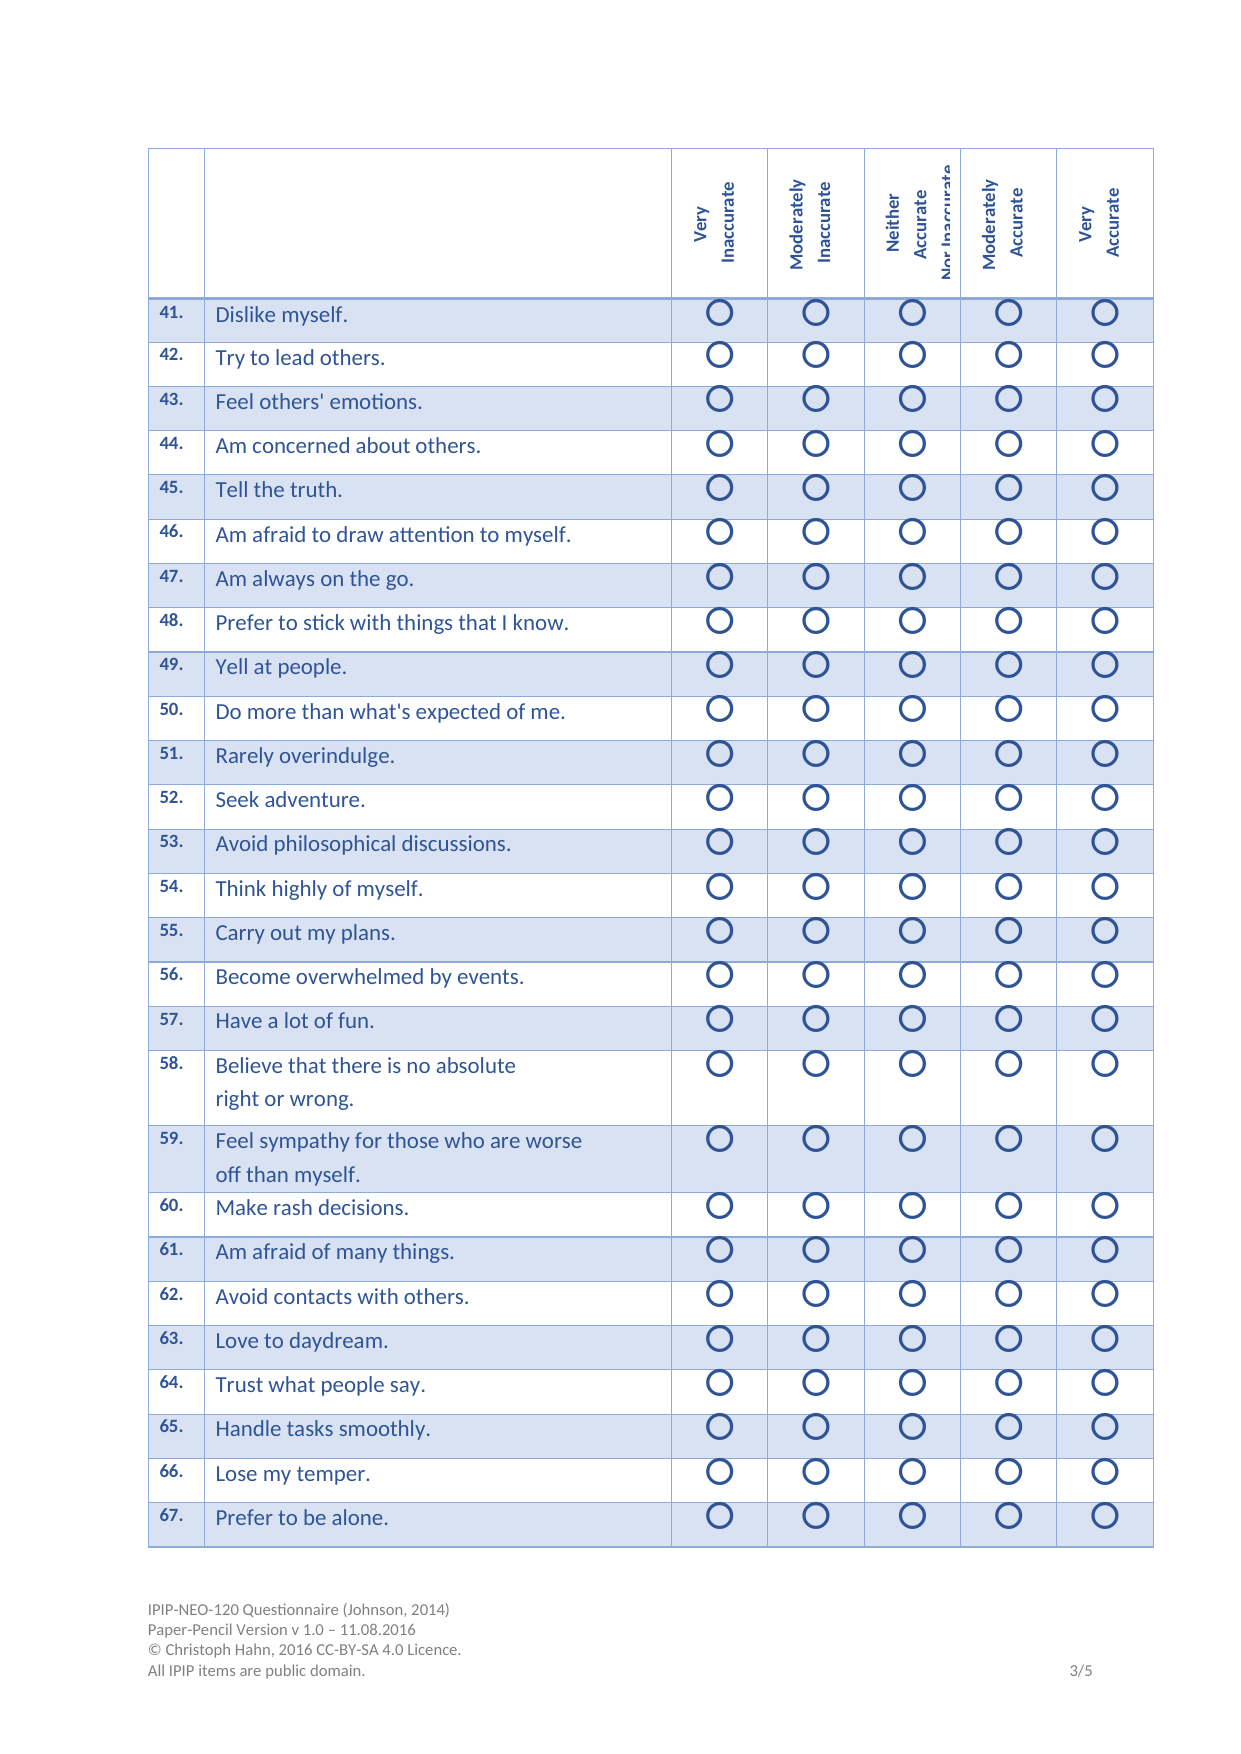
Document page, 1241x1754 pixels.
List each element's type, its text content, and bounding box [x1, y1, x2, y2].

table_cell [672, 1126, 767, 1192]
table_cell [768, 653, 864, 696]
table_cell [865, 343, 960, 386]
table_cell [865, 785, 960, 828]
table_cell Love to daydream. [205, 1326, 671, 1369]
table_cell [865, 874, 960, 917]
table_cell [865, 1282, 960, 1325]
table_cell 43. [149, 387, 204, 430]
table_cell [1057, 830, 1153, 873]
table_cell [672, 608, 767, 651]
table_cell [865, 387, 960, 430]
table_cell 56. [149, 963, 204, 1006]
table_cell [1057, 1051, 1153, 1125]
table_cell [768, 830, 864, 873]
table_cell Avoid contacts with others. [205, 1282, 671, 1325]
table_cell Tell the truth. [205, 475, 671, 519]
table_cell [865, 608, 960, 651]
table_cell [865, 741, 960, 784]
table_cell Carry out my plans. [205, 918, 671, 961]
table_cell 52. [149, 785, 204, 828]
table_cell [961, 741, 1056, 784]
table_cell [961, 697, 1056, 740]
table_cell [865, 963, 960, 1006]
table_cell [865, 918, 960, 961]
table_cell [1057, 1007, 1153, 1050]
table_cell 67. [149, 1503, 204, 1546]
table_cell [672, 653, 767, 696]
table_cell Feel sympathy for those who are worse off than myself. [205, 1126, 671, 1192]
table_cell [961, 1370, 1056, 1413]
table_cell 53. [149, 830, 204, 873]
table_cell Do more than what's expected of me. [205, 697, 671, 740]
table_cell [672, 343, 767, 386]
table_cell [961, 1126, 1056, 1192]
table_cell [865, 1051, 960, 1125]
table_cell 57. [149, 1007, 204, 1050]
table_cell 62. [149, 1282, 204, 1325]
table_cell [865, 1126, 960, 1192]
table_cell [961, 564, 1056, 607]
table_cell [865, 1415, 960, 1458]
table_cell [1057, 874, 1153, 917]
table_cell [961, 520, 1056, 563]
table_cell [1057, 520, 1153, 563]
table_cell [768, 1503, 864, 1546]
table_cell 41. [149, 300, 204, 342]
table_cell [961, 785, 1056, 828]
table_cell Believe that there is no absolute right or wrong. [205, 1051, 671, 1125]
table_header Moderately Inaccurate [768, 149, 864, 297]
table_header Very Inaccurate [672, 149, 767, 297]
table_cell [672, 387, 767, 430]
table_cell [672, 520, 767, 563]
table_cell Think highly of myself. [205, 874, 671, 917]
table_cell [865, 1370, 960, 1413]
table_cell [768, 608, 864, 651]
table_cell [865, 830, 960, 873]
table_cell [961, 918, 1056, 961]
table_cell 45. [149, 475, 204, 519]
table_cell [768, 874, 864, 917]
table_cell [768, 741, 864, 784]
table_cell [961, 1415, 1056, 1458]
table_cell [1057, 343, 1153, 386]
table_cell 47. [149, 564, 204, 607]
table_cell 64. [149, 1370, 204, 1413]
table_cell Trust what people say. [205, 1370, 671, 1413]
table_cell Rarely overindulge. [205, 741, 671, 784]
table_cell Become overwhelmed by events. [205, 963, 671, 1006]
table_cell [672, 697, 767, 740]
table_cell [672, 1459, 767, 1502]
table_cell [865, 1193, 960, 1236]
table_cell [672, 431, 767, 474]
table_cell [672, 475, 767, 519]
table_header [149, 149, 204, 297]
table_cell Try to lead others. [205, 343, 671, 386]
table_cell [768, 785, 864, 828]
table_cell [768, 1193, 864, 1236]
table_cell [1057, 741, 1153, 784]
table_cell 54. [149, 874, 204, 917]
table_cell [768, 520, 864, 563]
table_cell 42. [149, 343, 204, 386]
table_cell [1057, 1326, 1153, 1369]
table_cell [672, 1007, 767, 1050]
table_header [205, 149, 671, 297]
table_cell [672, 1326, 767, 1369]
table_cell [1057, 697, 1153, 740]
table_cell [1057, 1282, 1153, 1325]
table_cell [672, 1415, 767, 1458]
table_cell [1057, 1126, 1153, 1192]
table_cell [1057, 918, 1153, 961]
table_cell [672, 1282, 767, 1325]
table_cell [672, 874, 767, 917]
table_cell 44. [149, 431, 204, 474]
table_cell [961, 1282, 1056, 1325]
table_cell [865, 1326, 960, 1369]
table_cell 49. [149, 653, 204, 696]
table_cell [1057, 431, 1153, 474]
table_cell [672, 564, 767, 607]
table_cell [961, 1007, 1056, 1050]
table_cell 55. [149, 918, 204, 961]
table_cell [768, 300, 864, 342]
table_cell [672, 741, 767, 784]
table_cell [961, 830, 1056, 873]
table_cell Feel others' emotions. [205, 387, 671, 430]
table_header Moderately Accurate [961, 149, 1056, 297]
table_cell [1057, 1193, 1153, 1236]
table_cell [961, 608, 1056, 651]
table_cell [768, 475, 864, 519]
table_cell [768, 918, 864, 961]
table_cell [768, 1415, 864, 1458]
table_cell Make rash decisions. [205, 1193, 671, 1236]
table_cell [1057, 1503, 1153, 1546]
table_cell [961, 963, 1056, 1006]
table_cell [672, 1238, 767, 1281]
table_cell [1057, 564, 1153, 607]
table_cell [961, 1238, 1056, 1281]
table_cell Prefer to be alone. [205, 1503, 671, 1546]
table_cell [961, 1193, 1056, 1236]
table_cell [672, 300, 767, 342]
table_cell [768, 697, 864, 740]
table_cell 50. [149, 697, 204, 740]
table_cell [961, 475, 1056, 519]
table_cell [768, 1282, 864, 1325]
table_cell Avoid philosophical discussions. [205, 830, 671, 873]
table_cell [865, 1238, 960, 1281]
table_cell 51. [149, 741, 204, 784]
table_cell [865, 1503, 960, 1546]
table_cell [768, 1126, 864, 1192]
table_cell [961, 653, 1056, 696]
table_cell [672, 785, 767, 828]
table_cell [865, 1459, 960, 1502]
table_cell Dislike myself. [205, 300, 671, 342]
table_cell Seek adventure. [205, 785, 671, 828]
table_cell Have a lot of fun. [205, 1007, 671, 1050]
table_cell [961, 387, 1056, 430]
table_cell 61. [149, 1238, 204, 1281]
table_cell [961, 874, 1056, 917]
table_cell [1057, 475, 1153, 519]
table_cell [672, 1503, 767, 1546]
table_cell 60. [149, 1193, 204, 1236]
table_cell [768, 343, 864, 386]
table_header Very Accurate [1057, 149, 1153, 297]
table_cell [1057, 1370, 1153, 1413]
table_cell [672, 1193, 767, 1236]
table_cell [768, 1459, 864, 1502]
table_cell [768, 564, 864, 607]
table_cell Am afraid of many things. [205, 1238, 671, 1281]
table_cell [961, 343, 1056, 386]
table_cell Handle tasks smoothly. [205, 1415, 671, 1458]
table_cell [672, 1051, 767, 1125]
table_cell [865, 653, 960, 696]
table_cell [865, 520, 960, 563]
table_cell [1057, 653, 1153, 696]
table_cell [865, 475, 960, 519]
table_cell [672, 830, 767, 873]
table_cell Am always on the go. [205, 564, 671, 607]
table_cell [1057, 1415, 1153, 1458]
table_cell 46. [149, 520, 204, 563]
table_cell [1057, 300, 1153, 342]
table_cell [672, 918, 767, 961]
table_cell [768, 431, 864, 474]
table_cell [1057, 785, 1153, 828]
table_cell [768, 1007, 864, 1050]
table_cell [961, 1459, 1056, 1502]
table_cell 58. [149, 1051, 204, 1125]
table_cell Am afraid to draw attention to myself. [205, 520, 671, 563]
table_cell [768, 1370, 864, 1413]
table_cell [1057, 608, 1153, 651]
table_cell [961, 1326, 1056, 1369]
table_cell [865, 431, 960, 474]
table_cell 63. [149, 1326, 204, 1369]
table_cell Lose my temper. [205, 1459, 671, 1502]
table_cell [961, 300, 1056, 342]
table_cell Yell at people. [205, 653, 671, 696]
table_header Neither Accurate Nor Inaccurate [865, 149, 960, 297]
table_cell [1057, 387, 1153, 430]
table_cell [768, 963, 864, 1006]
table_cell [961, 431, 1056, 474]
table_cell Prefer to stick with things that I know. [205, 608, 671, 651]
table_cell 66. [149, 1459, 204, 1502]
table_cell [672, 963, 767, 1006]
table_cell [961, 1051, 1056, 1125]
table_cell [1057, 1459, 1153, 1502]
table_cell [1057, 1238, 1153, 1281]
table_cell [961, 1503, 1056, 1546]
table_cell 59. [149, 1126, 204, 1192]
table_cell 48. [149, 608, 204, 651]
table_cell [865, 697, 960, 740]
table_cell [768, 1051, 864, 1125]
table_cell [768, 387, 864, 430]
table_cell [672, 1370, 767, 1413]
table_cell [768, 1326, 864, 1369]
table_cell [865, 1007, 960, 1050]
table_cell [1057, 963, 1153, 1006]
table_cell [768, 1238, 864, 1281]
table_cell [865, 300, 960, 342]
table_cell [865, 564, 960, 607]
table_cell 65. [149, 1415, 204, 1458]
table_cell Am concerned about others. [205, 431, 671, 474]
